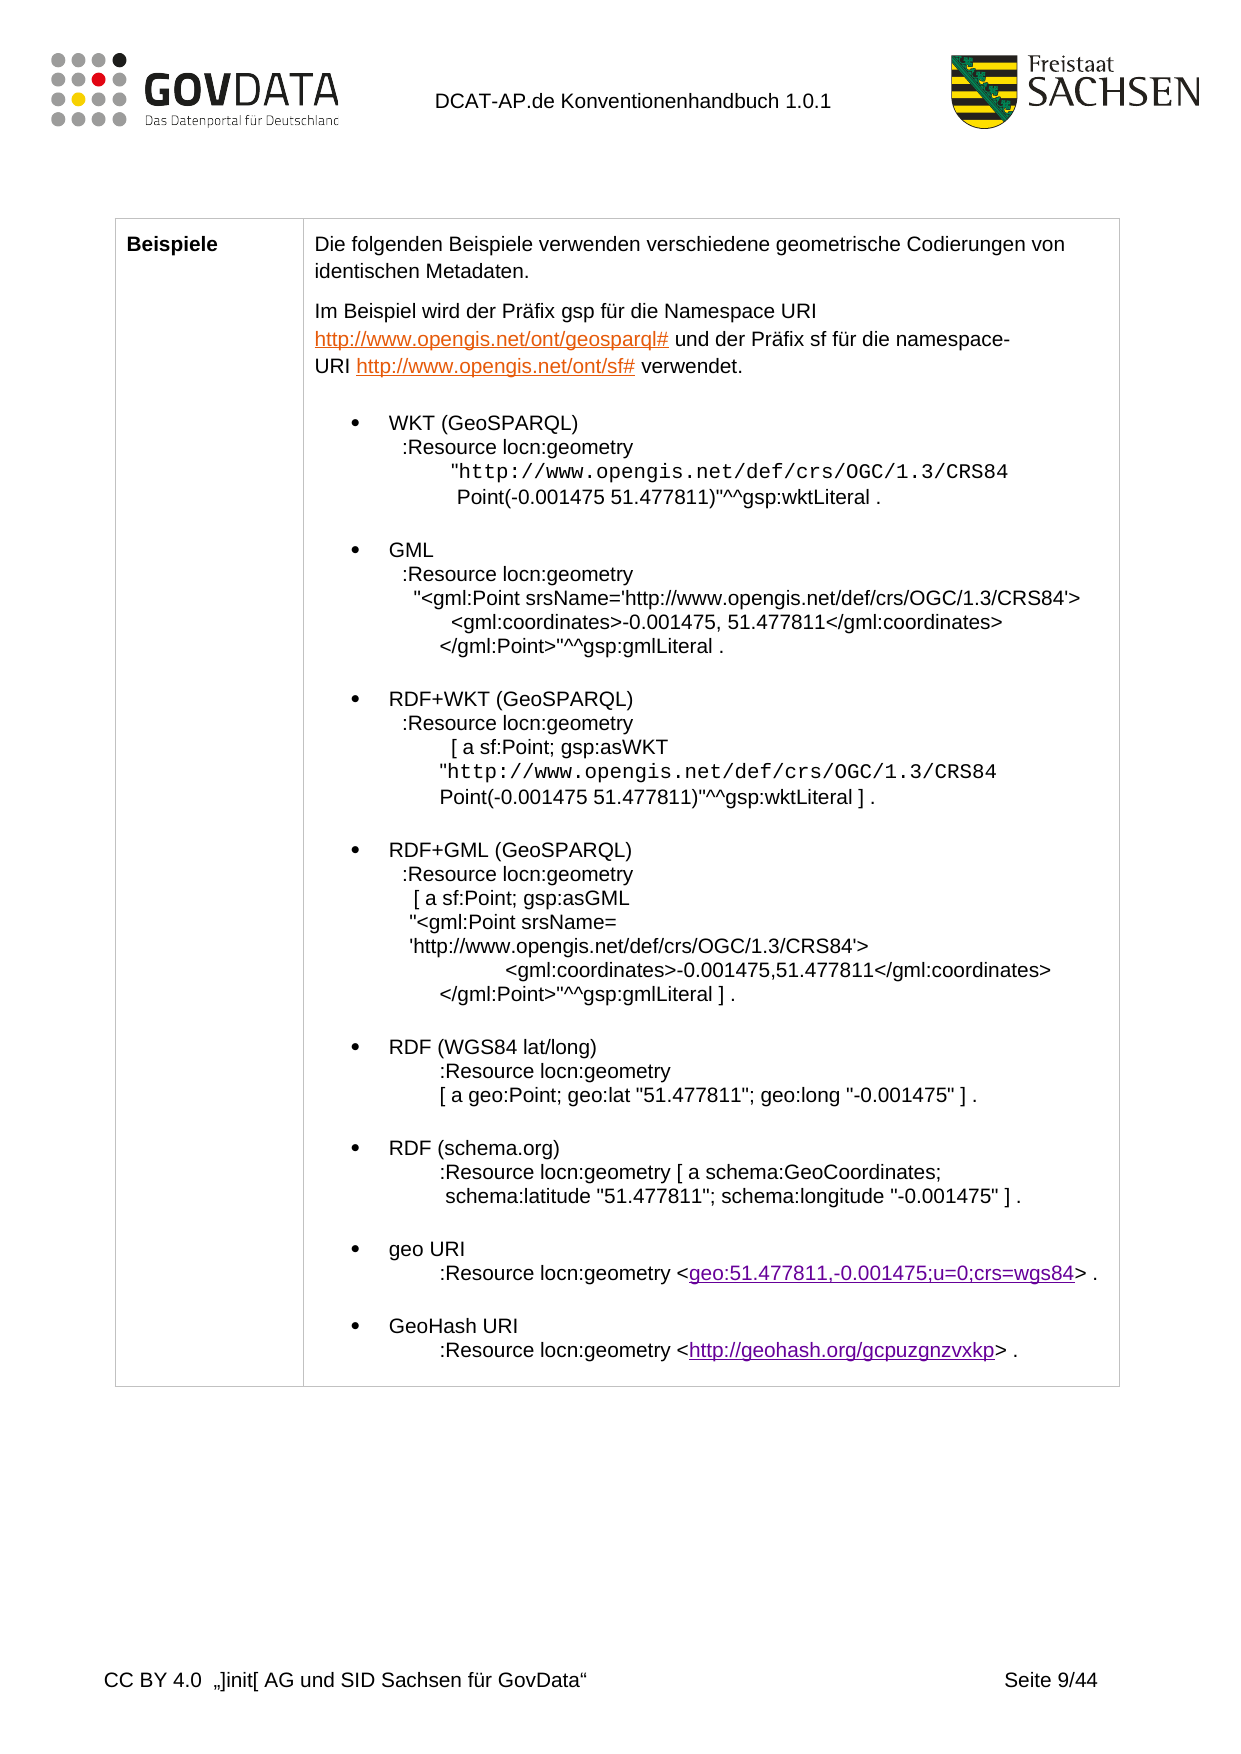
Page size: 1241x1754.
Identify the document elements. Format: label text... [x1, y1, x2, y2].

table_cell Die folgenden Beispiele verwenden verschiedene geometrische Codierungen von identischen Metadaten. Im Beispiel wird der Präfix gsp für die Namespace URI http://www.opengis.net/ont/geosparql# und der Präfix sf für die namespace- URI http://www.opengis.net/ont/sf# verwendet. WKT (GeoSPARQL) :Resource locn:geometry "http://www.opengis.net/def/crs/OGC/1.3/CRS84 Point(-0.001475 51.477811)"^^gsp:wktLiteral . GML :Resource locn:geometry "<gml:Point srsName='http://www.opengis.net/def/crs/OGC/1.3/CRS84'> <gml:coordinates>-0.001475, 51.477811</gml:coordinates> </gml:Point>"^^gsp:gmlLiteral . RDF+WKT (GeoSPARQL) :Resource locn:geometry [ a sf:Point; gsp:asWKT "http://www.opengis.net/def/crs/OGC/1.3/CRS84 Point(-0.001475 51.477811)"^^gsp:wktLiteral ] . RDF+GML (GeoSPARQL) :Resource locn:geometry [ a sf:Point; gsp:asGML "<gml:Point srsName= 'http://www.opengis.net/def/crs/OGC/1.3/CRS84'> <gml:coordinates>-0.001475,51.477811</gml:coordinates> </gml:Point>"^^gsp:gmlLiteral ] . RDF (WGS84 lat/long) :Resource locn:geometry [ a geo:Point; geo:lat "51.477811"; geo:long "-0.001475" ] . RDF (schema.org) :Resource locn:geometry [ a schema:GeoCoordinates; schema:latitude "51.477811"; schema:longitude "-0.001475" ] . geo URI :Resource locn:geometry <geo:51.477811,-0.001475;u=0;crs=wgs84> . GeoHash URI :Resource locn:geometry <http://geohash.org/gcpuzgnzvxkp> . [304, 219, 1119, 1386]
table_cell Beispiele [116, 219, 303, 1386]
picture [51, 53, 339, 128]
